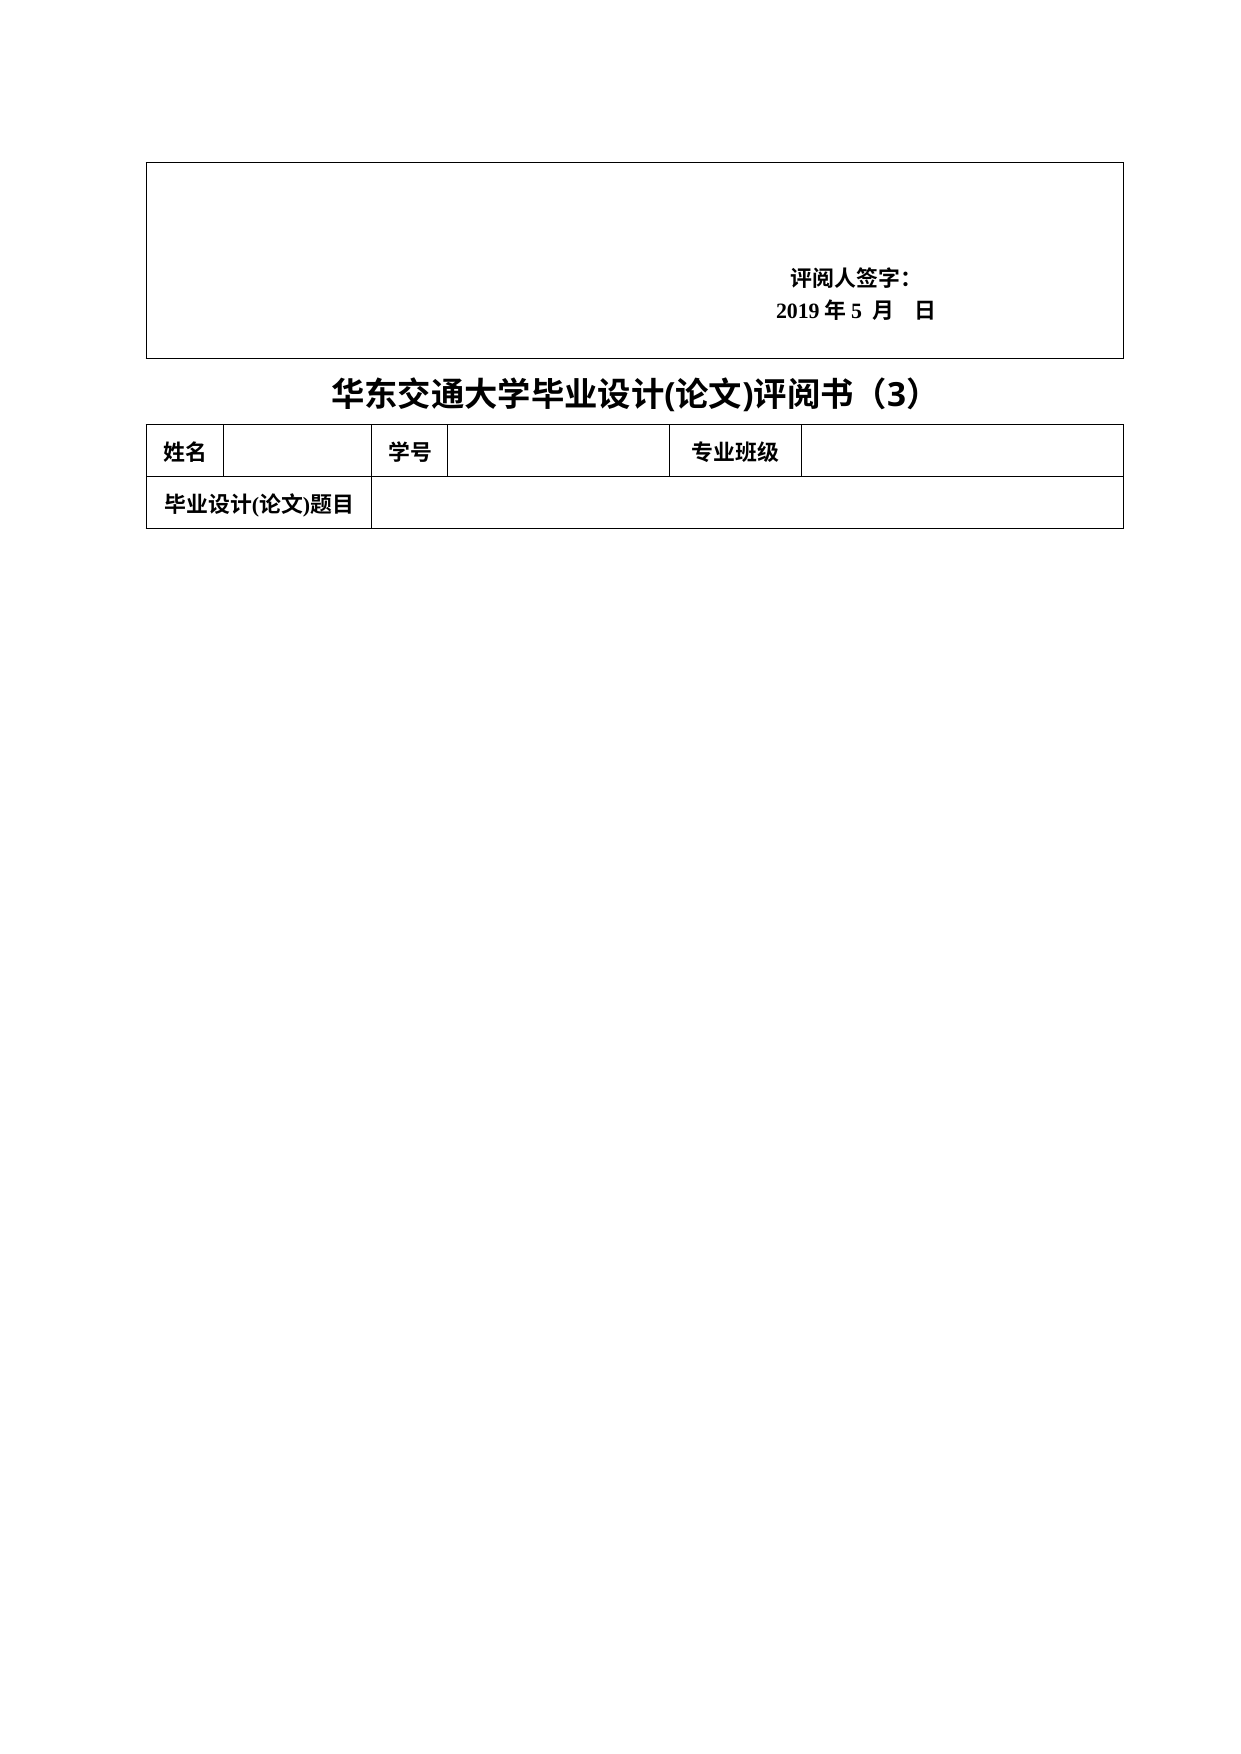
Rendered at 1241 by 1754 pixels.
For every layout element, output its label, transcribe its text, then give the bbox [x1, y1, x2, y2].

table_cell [147, 163, 1123, 358]
table_header 学号 [372, 425, 447, 476]
text 华东交通大学毕业设计(论文)评阅书（3） [148, 359, 1122, 424]
table_header 姓名 [147, 425, 223, 476]
table_cell 毕业设计(论文)题目 [147, 477, 371, 528]
table_header 专业班级 [670, 425, 801, 476]
table_cell [372, 477, 1123, 528]
table_header [448, 425, 669, 476]
table_header [802, 425, 1123, 476]
table_header [224, 425, 371, 476]
